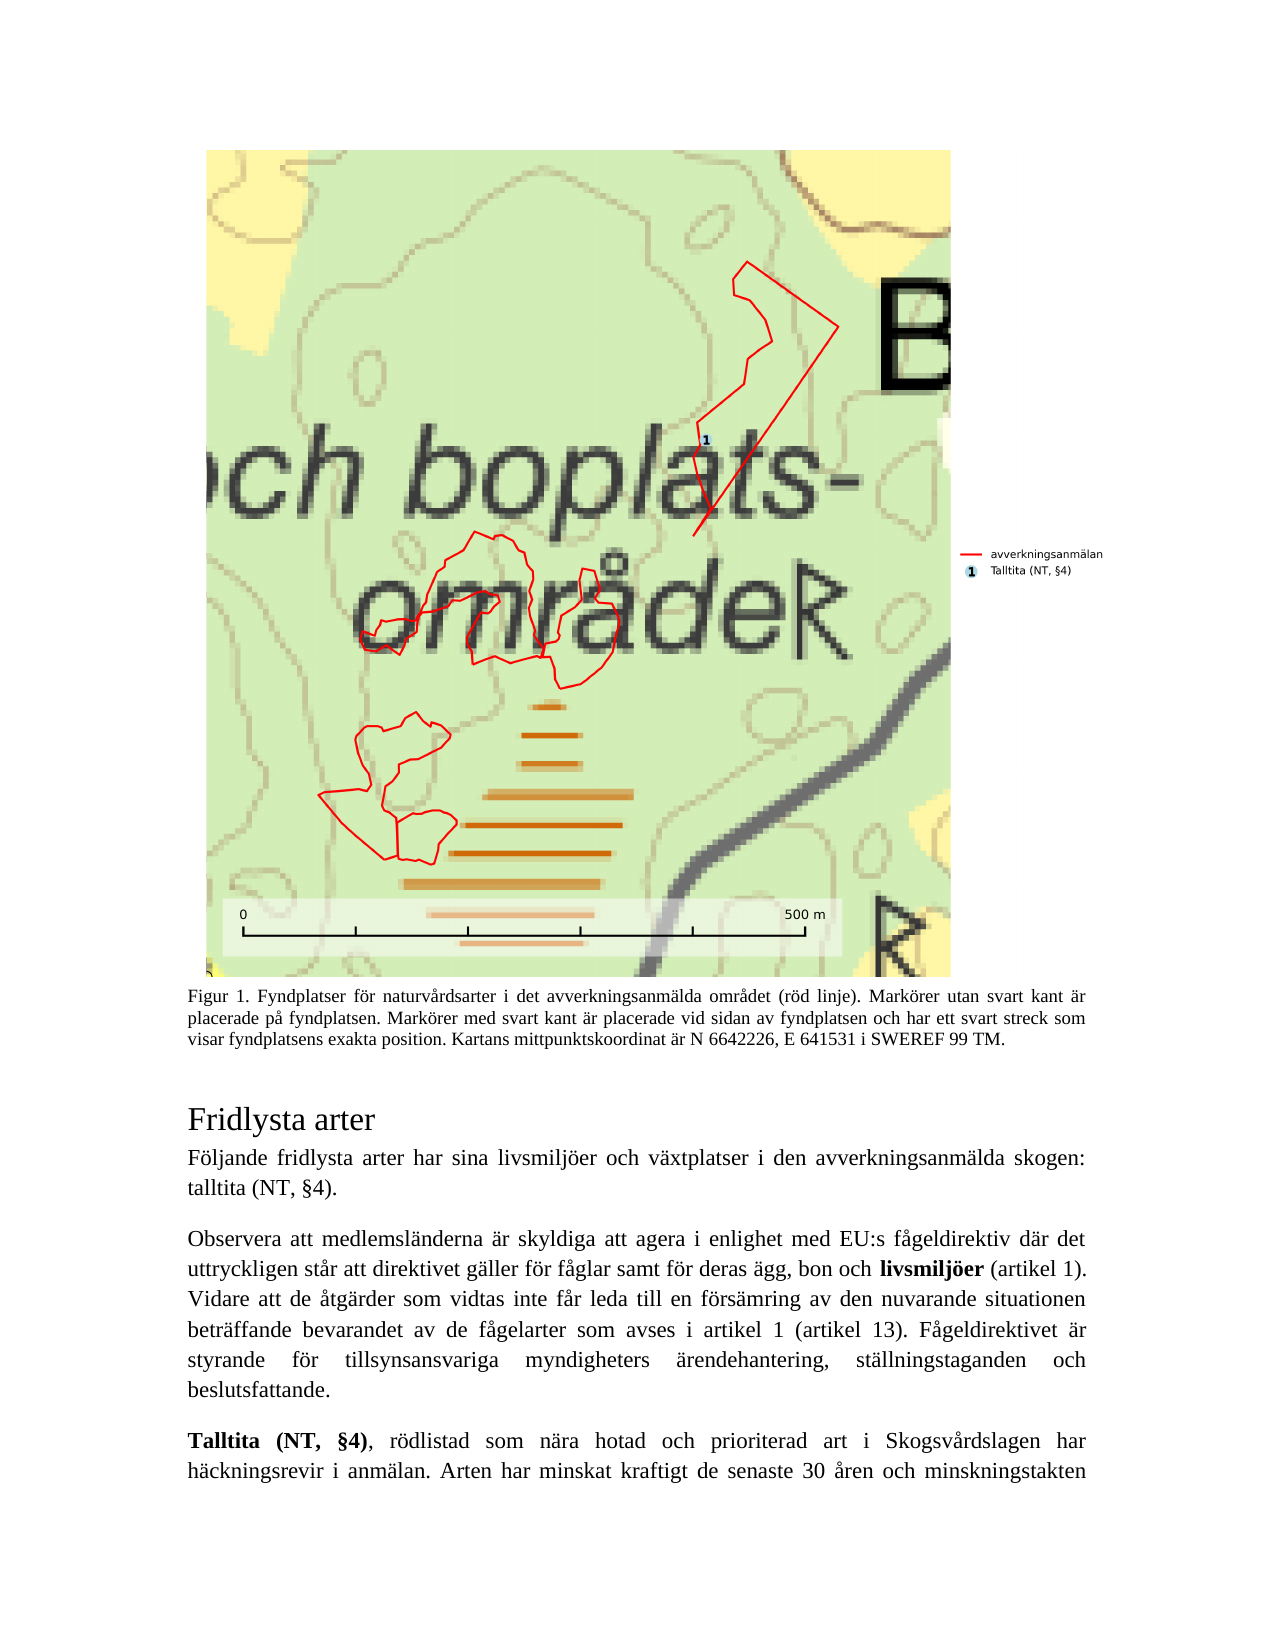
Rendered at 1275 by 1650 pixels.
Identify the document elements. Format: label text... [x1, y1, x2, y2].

text Observera att medlemsländerna är skyldiga att agera i enlighet med EU:s fågeldirektiv där det uttryckligen står att direktivet gäller för fåglar samt för deras ägg, bon och livsmiljöer (artikel 1). Vidare att de åtgärder som vidtas inte får leda till en försämring av den nuvarande situationen beträffande bevarandet av de fågelarter som avses i artikel 1 (artikel 13). Fågeldirektivet är styrande för tillsynsansvariga myndigheters ärendehantering, ställningstaganden och beslutsfattande. [187, 1225, 1087, 1402]
text Figur 1. Fyndplatser för naturvårdsarter i det avverkningsanmälda området (röd linje). Markörer utan svart kant är placerade på fyndplatsen. Markörer med svart kant är placerade vid sidan av fyndplatsen och har ett svart streck som visar fyndplatsens exakta position. Kartans mittpunktskoordinat är N 6642226, E 641531 i SWEREF 99 TM. [187, 985, 1087, 1050]
text Följande fridlysta arter har sina livsmiljöer och växtplatser i den avverkningsanmälda skogen: talltita (NT, §4). [187, 1144, 1087, 1200]
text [187, 1427, 1087, 1484]
subtitle Fridlysta arter [187, 1100, 1087, 1138]
picture [206, 150, 1107, 977]
